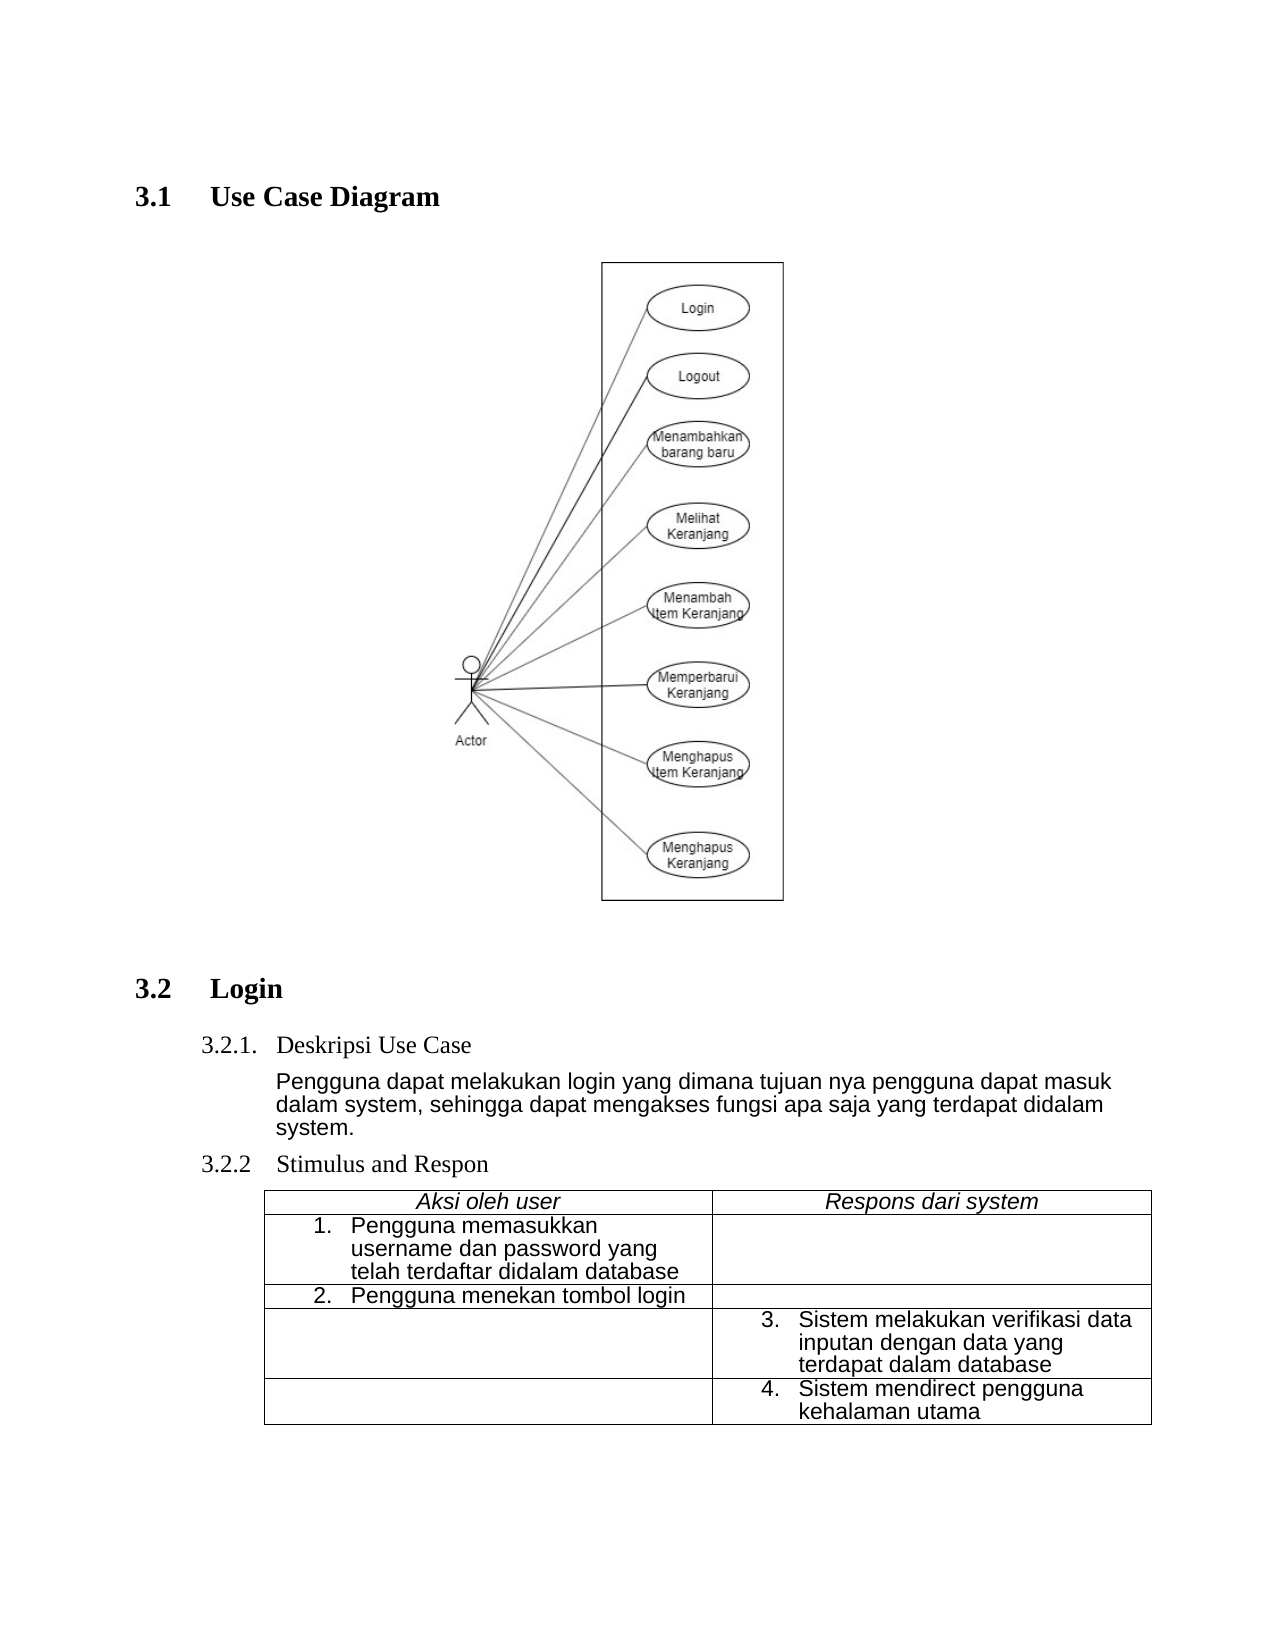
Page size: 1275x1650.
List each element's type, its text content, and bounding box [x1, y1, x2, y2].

table_cell [265, 1309, 712, 1377]
text 3.2.1. Deskripsi Use Case [201, 1034, 1140, 1059]
subtitle Use Case Diagram [135, 179, 1140, 213]
table_cell Sistem mendirect pengguna kehalaman utama [713, 1379, 1151, 1424]
table_cell [713, 1285, 1151, 1308]
table_header Respons dari system [713, 1191, 1151, 1214]
table_cell Pengguna memasukkan username dan password yang telah terdaftar didalam database [265, 1215, 712, 1284]
subtitle Login [135, 971, 1140, 1004]
table_header Aksi oleh user [265, 1191, 712, 1214]
list Pengguna dapat melakukan login yang dimana tujuan nya pengguna dapat masuk dalam system, sehingga dapat mengakses fungsi apa saja yang terdapat didalam system. [276, 1071, 1140, 1140]
picture [454, 262, 784, 901]
table_cell Sistem melakukan verifikasi data inputan dengan data yang terdapat dalam database [713, 1309, 1151, 1377]
text 3.2.2 Stimulus and Respon [201, 1152, 1140, 1177]
table_cell [713, 1215, 1151, 1284]
table_cell [265, 1379, 712, 1424]
table_cell Pengguna menekan tombol login [265, 1285, 712, 1308]
